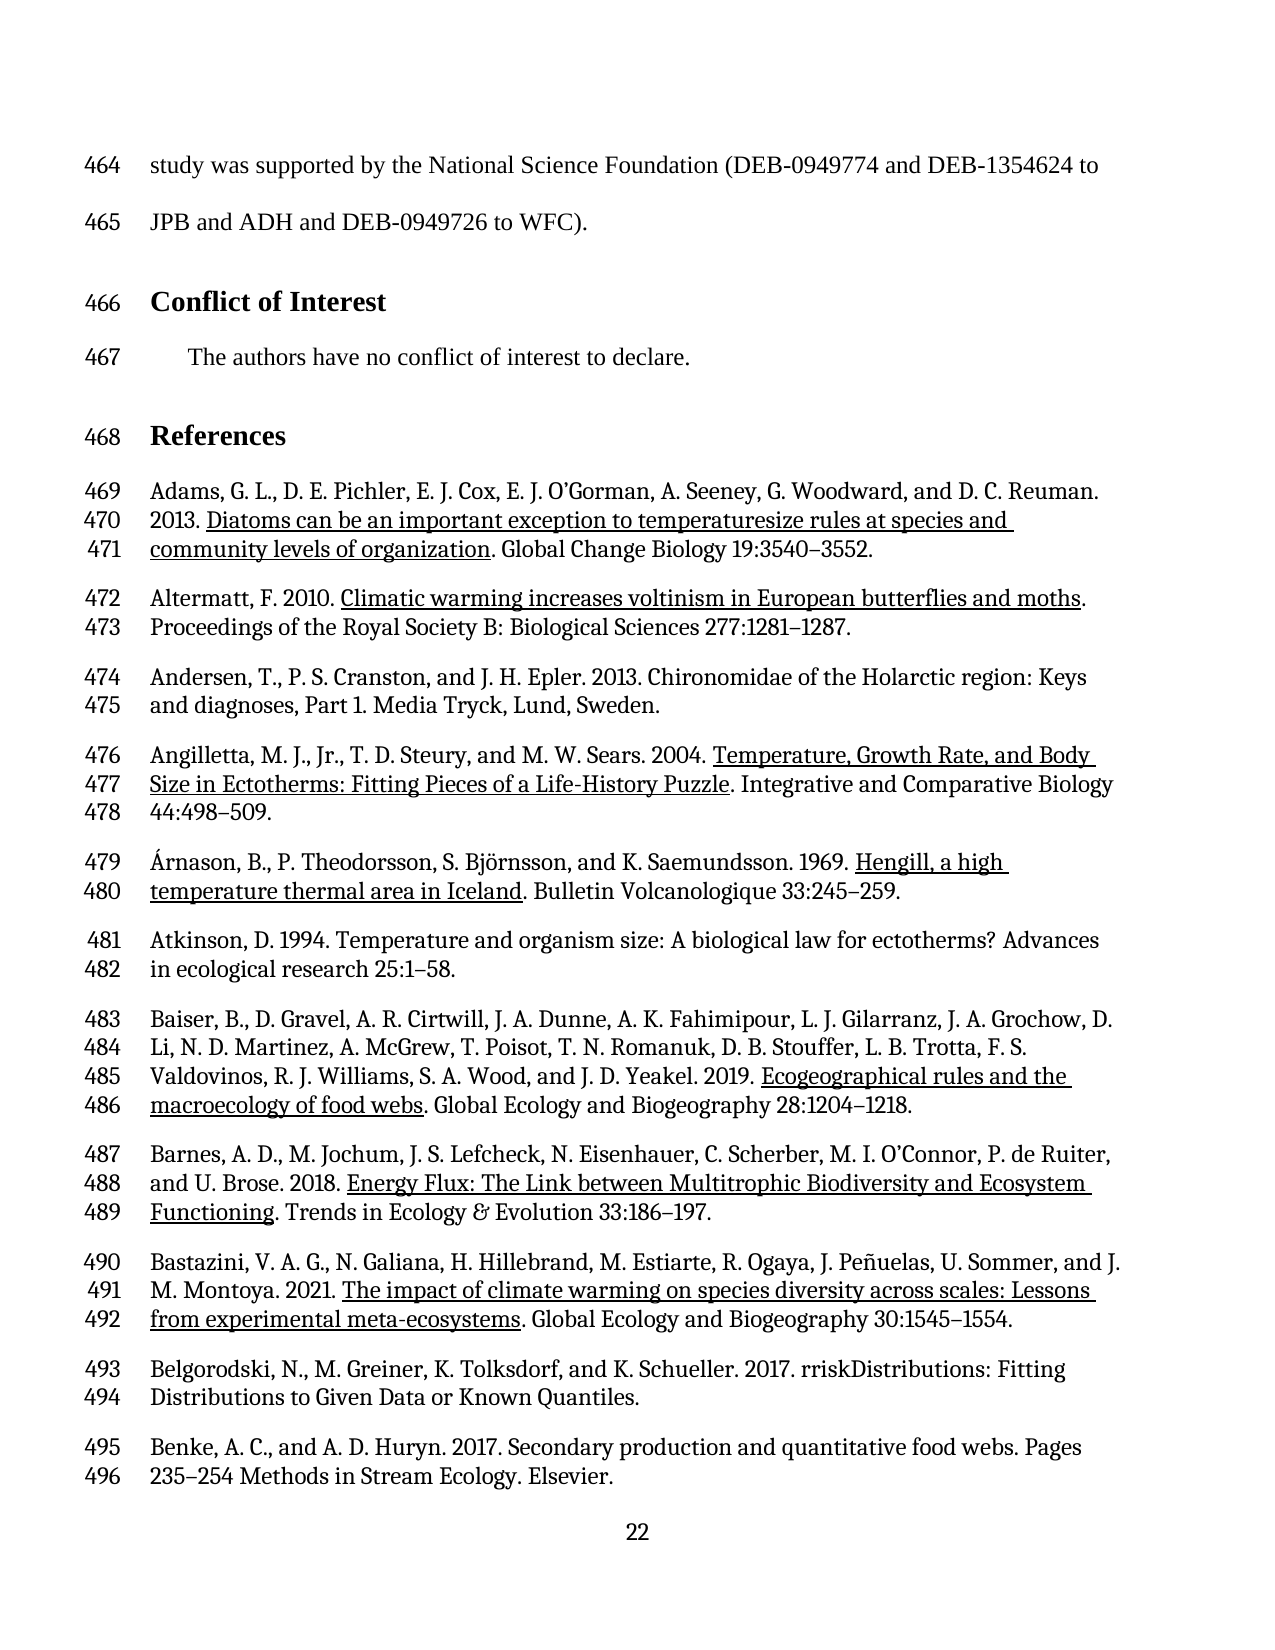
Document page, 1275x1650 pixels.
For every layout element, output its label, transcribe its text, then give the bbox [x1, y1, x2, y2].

text Atkinson, D. 1994. Temperature and organism size: A biological law for ectotherms? Advances in ecological research 25:1–58. [150, 926, 1125, 984]
text Árnason, B., P. Theodorsson, S. Björnsson, and K. Saemundsson. 1969. Hengill, a high temperature thermal area in Iceland. Bulletin Volcanologique 33:245–259. [150, 848, 1125, 905]
text Altermatt, F. 2010. Climatic warming increases voltinism in European butterflies and moths. Proceedings of the Royal Society B: Biological Sciences 277:1281–1287. [150, 584, 1125, 642]
text Andersen, T., P. S. Cranston, and J. H. Epler. 2013. Chironomidae of the Holarctic region: Keys and diagnoses, Part 1. Media Tryck, Lund, Sweden. [150, 662, 1125, 720]
text The authors have no conflict of interest to declare. [150, 342, 1125, 371]
text Baiser, B., D. Gravel, A. R. Cirtwill, J. A. Dunne, A. K. Fahimipour, L. J. Gilarranz, J. A. Grochow, D. Li, N. D. Martinez, A. McGrew, T. Poisot, T. N. Romanuk, D. B. Stouffer, L. B. Trotta, F. S. Valdovinos, R. J. Williams, S. A. Wood, and J. D. Yeakel. 2019. Ecogeographical rules and the macroecology of food webs. Global Ecology and Biogeography 28:1204–1218. [150, 1004, 1125, 1119]
text Angilletta, M. J., Jr., T. D. Steury, and M. W. Sears. 2004. Temperature, Growth Rate, and Body Size in Ectotherms: Fitting Pieces of a Life-History Puzzle. Integrative and Comparative Biology 44:498–509. [150, 741, 1125, 827]
text Belgorodski, N., M. Greiner, K. Tolksdorf, and K. Schueller. 2017. rriskDistributions: Fitting Distributions to Given Data or Known Quantiles. [150, 1354, 1125, 1412]
text Bastazini, V. A. G., N. Galiana, H. Hillebrand, M. Estiarte, R. Ogaya, J. Peñuelas, U. Sommer, and J. M. Montoya. 2021. The impact of climate warming on species diversity across scales: Lessons from experimental meta-ecosystems. Global Ecology and Biogeography 30:1545–1554. [150, 1247, 1125, 1334]
subtitle References [150, 418, 1125, 452]
text Adams, G. L., D. E. Pichler, E. J. Cox, E. J. O’Gorman, A. Seeney, G. Woodward, and D. C. Reuman. 2013. Diatoms can be an important exception to temperaturesize rules at species and community levels of organization. Global Change Biology 19:3540–3552. [150, 477, 1125, 563]
subtitle Conflict of Interest [150, 284, 1125, 317]
text Benke, A. C., and A. D. Huryn. 2017. Secondary production and quantitative food webs. Pages 235–254 Methods in Stream Ecology. Elsevier. [150, 1433, 1125, 1490]
